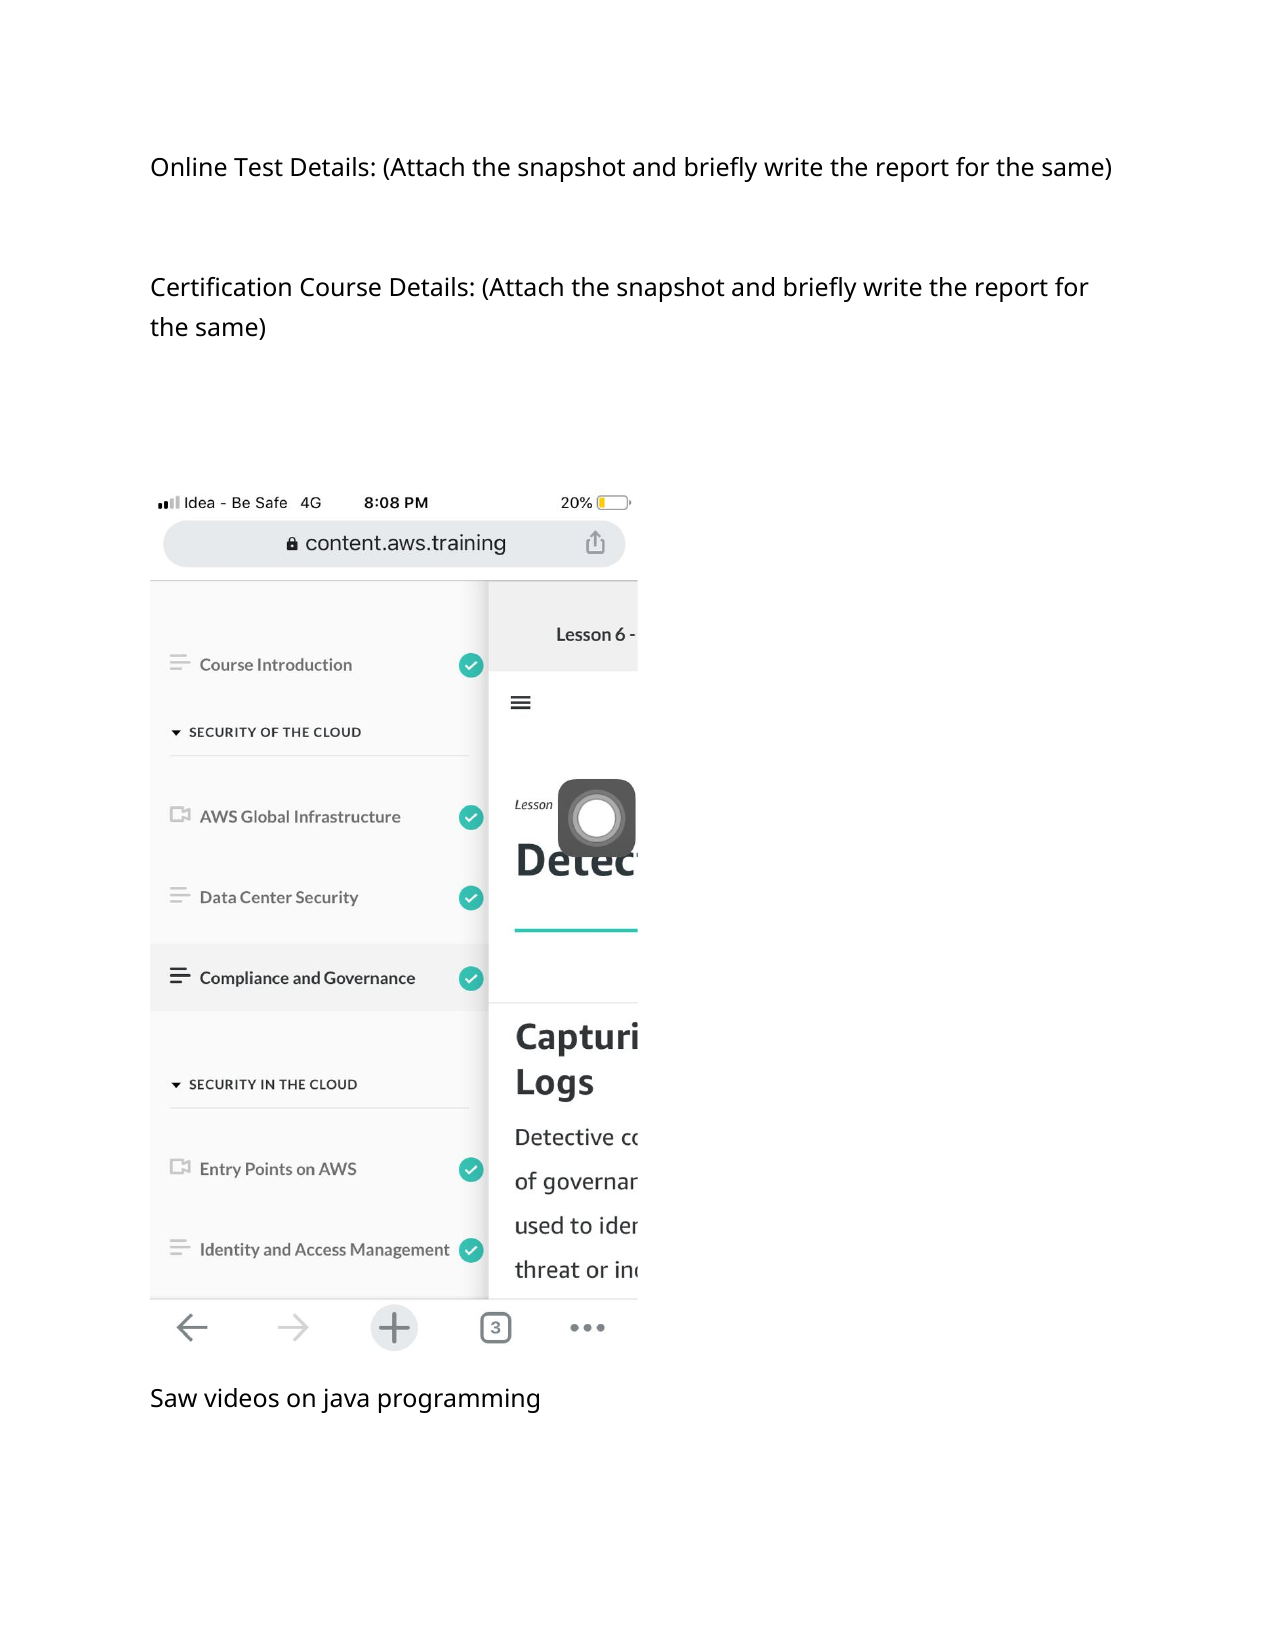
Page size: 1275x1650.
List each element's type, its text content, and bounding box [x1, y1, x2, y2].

text Certification Course Details: (Attach the snapshot and briefly write the report for the same) [150, 270, 1125, 343]
picture [150, 489, 638, 1356]
text Online Test Details: (Attach the snapshot and briefly write the report for the same) [150, 150, 1125, 184]
text Saw videos on java programming [150, 1381, 1125, 1415]
